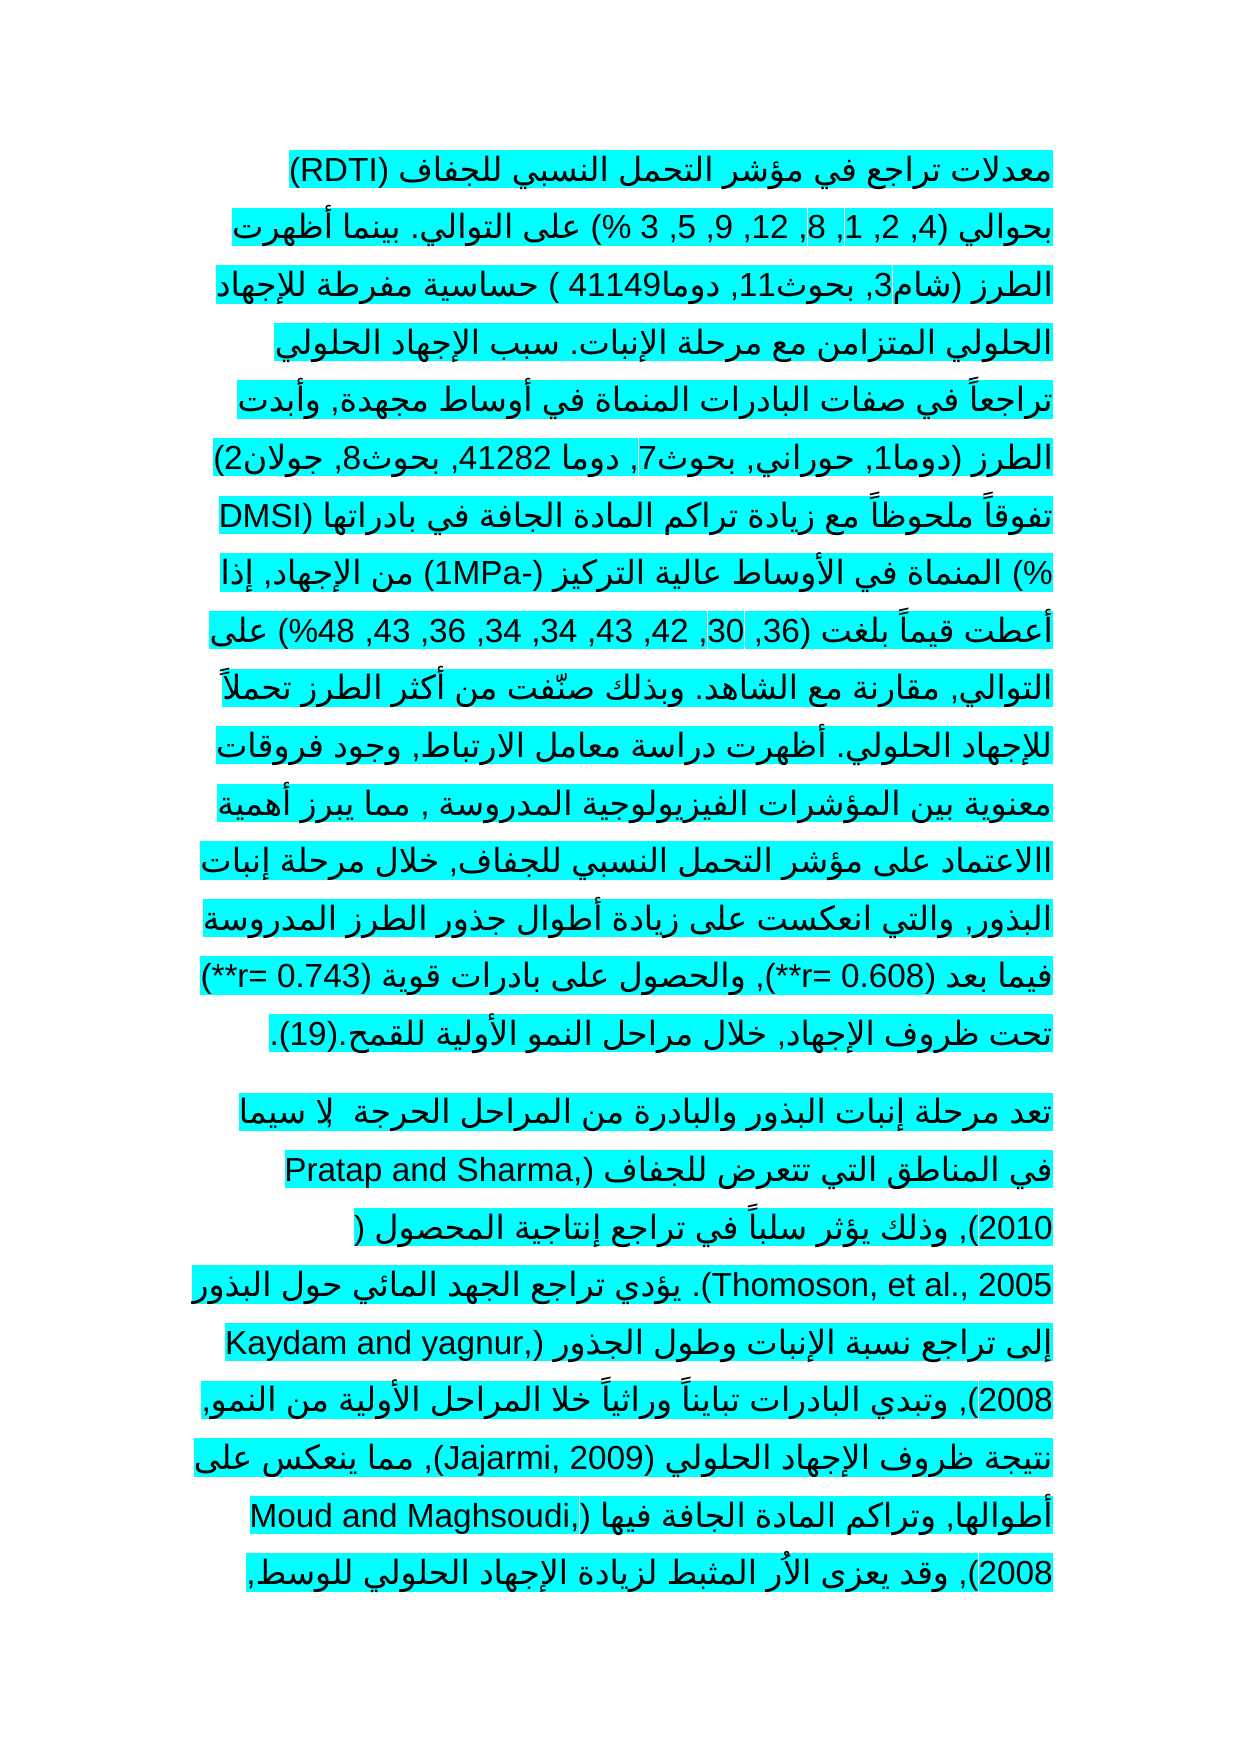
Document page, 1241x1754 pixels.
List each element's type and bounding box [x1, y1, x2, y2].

text [187, 1092, 1053, 1592]
text [187, 150, 1053, 1052]
